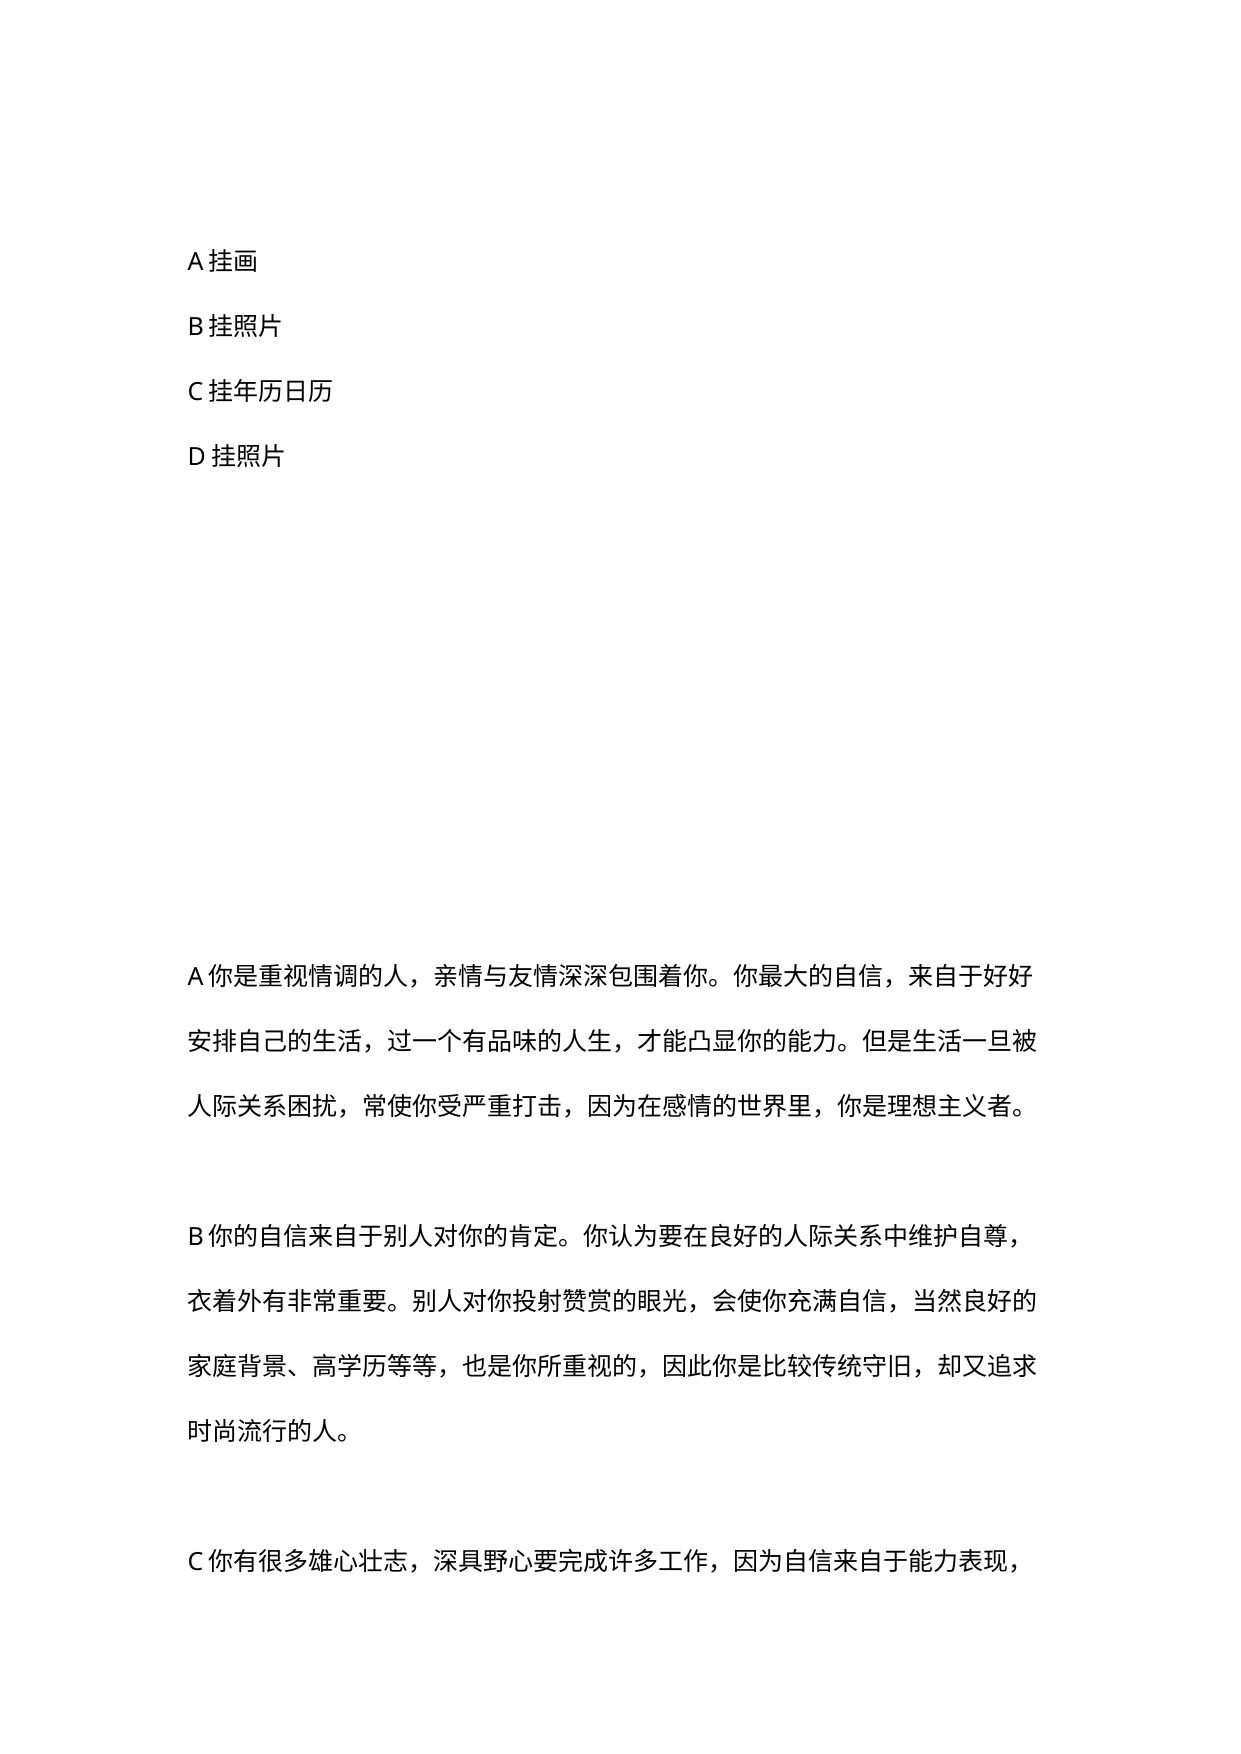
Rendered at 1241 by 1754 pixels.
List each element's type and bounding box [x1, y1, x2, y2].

text [187, 877, 1053, 1592]
text [187, 162, 1053, 519]
